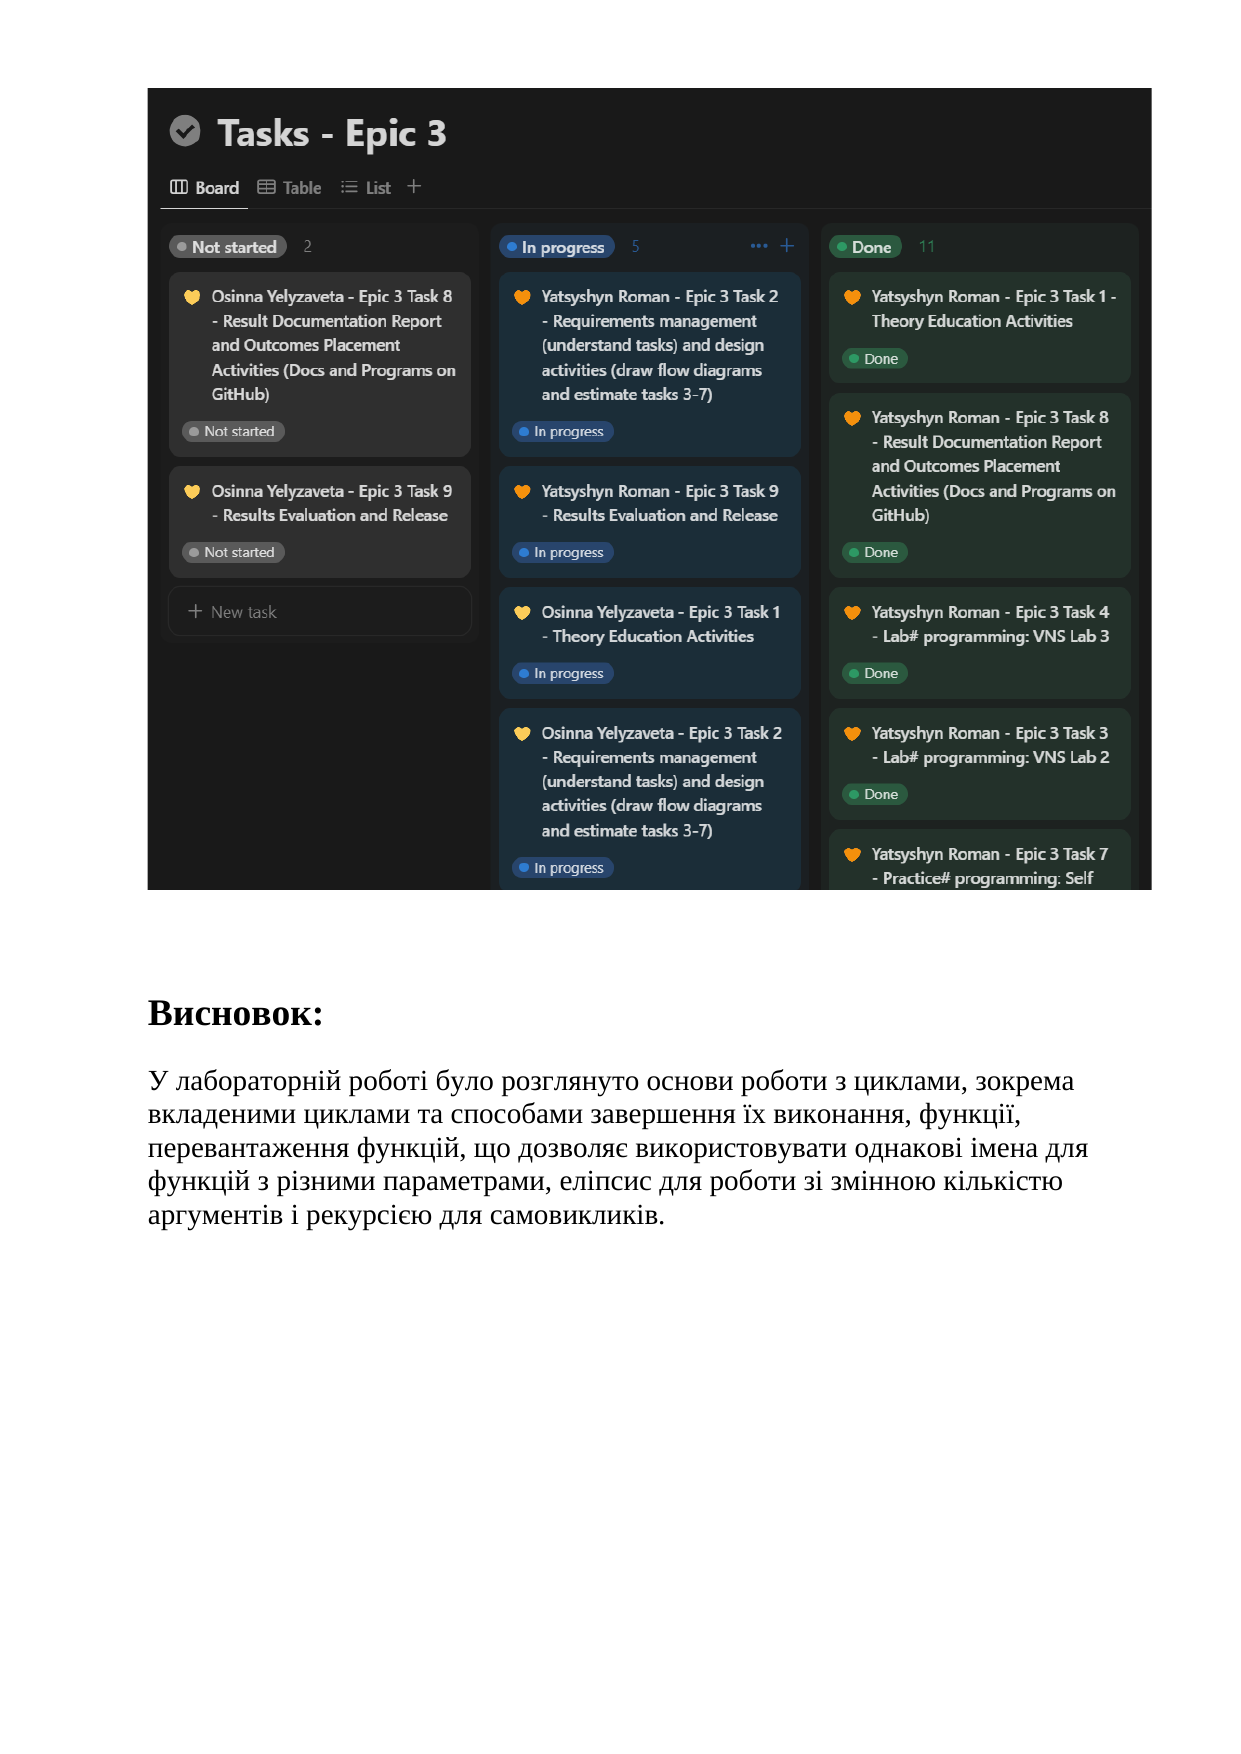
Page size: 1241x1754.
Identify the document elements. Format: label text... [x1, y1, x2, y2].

picture [147, 88, 1152, 890]
text У лабораторній роботі було розглянуто основи роботи з циклами, зокрема вкладеними циклами та способами завершення їх виконання, функції, перевантаження функцій, що дозволяє використовувати однакові імена для функцій з різними параметрами, еліпсис для роботи зі змінною кількістю аргументів і рекурсією для самовикликів. [148, 1063, 1152, 1230]
text Висновок: [148, 990, 1152, 1033]
